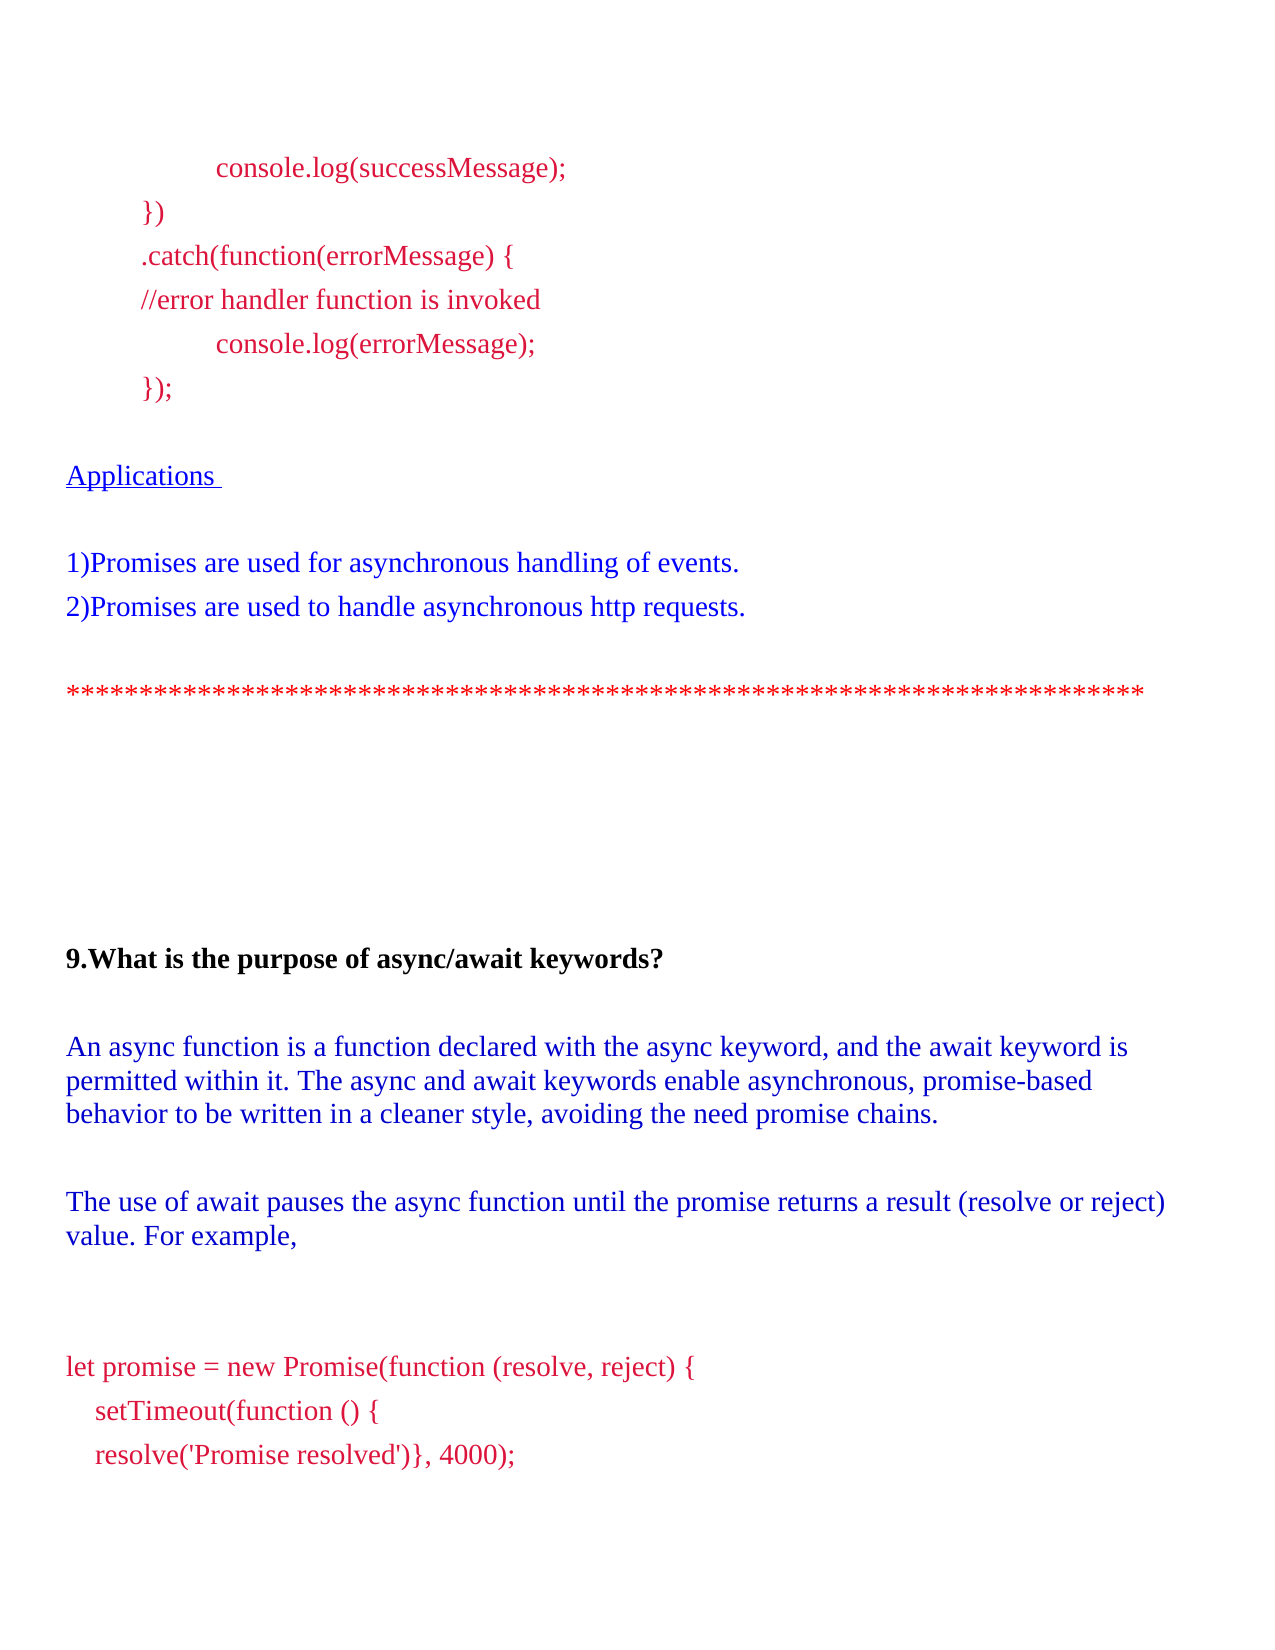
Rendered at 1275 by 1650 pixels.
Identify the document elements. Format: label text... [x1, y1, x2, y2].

text Applications [66, 458, 1181, 491]
text ************************************************************************** [66, 677, 1181, 711]
text The use of await pauses the async function until the promise returns a result (resolve or reject) value. For example, [66, 1184, 1181, 1251]
text }); [66, 370, 1181, 403]
text setTimeout(function () { [66, 1393, 1181, 1427]
text //error handler function is invoked [66, 282, 1181, 315]
text 9.What is the purpose of async/await keywords? [66, 941, 1181, 975]
text console.log(successMessage); [66, 150, 1181, 183]
text console.log(errorMessage); [66, 326, 1181, 359]
text .catch(function(errorMessage) { [66, 238, 1181, 271]
text }) [66, 194, 1181, 227]
text 1)Promises are used for asynchronous handling of events. [66, 546, 1181, 579]
text resolve('Promise resolved')}, 4000); [66, 1437, 1181, 1471]
text 2)Promises are used to handle asynchronous http requests. [66, 589, 1181, 623]
text An async function is a function declared with the async keyword, and the await keyword is permitted within it. The async and await keywords enable asynchronous, promise-based behavior to be written in a cleaner style, avoiding the need promise chains. [66, 1029, 1181, 1130]
text let promise = new Promise(function (resolve, reject) { [66, 1349, 1181, 1383]
